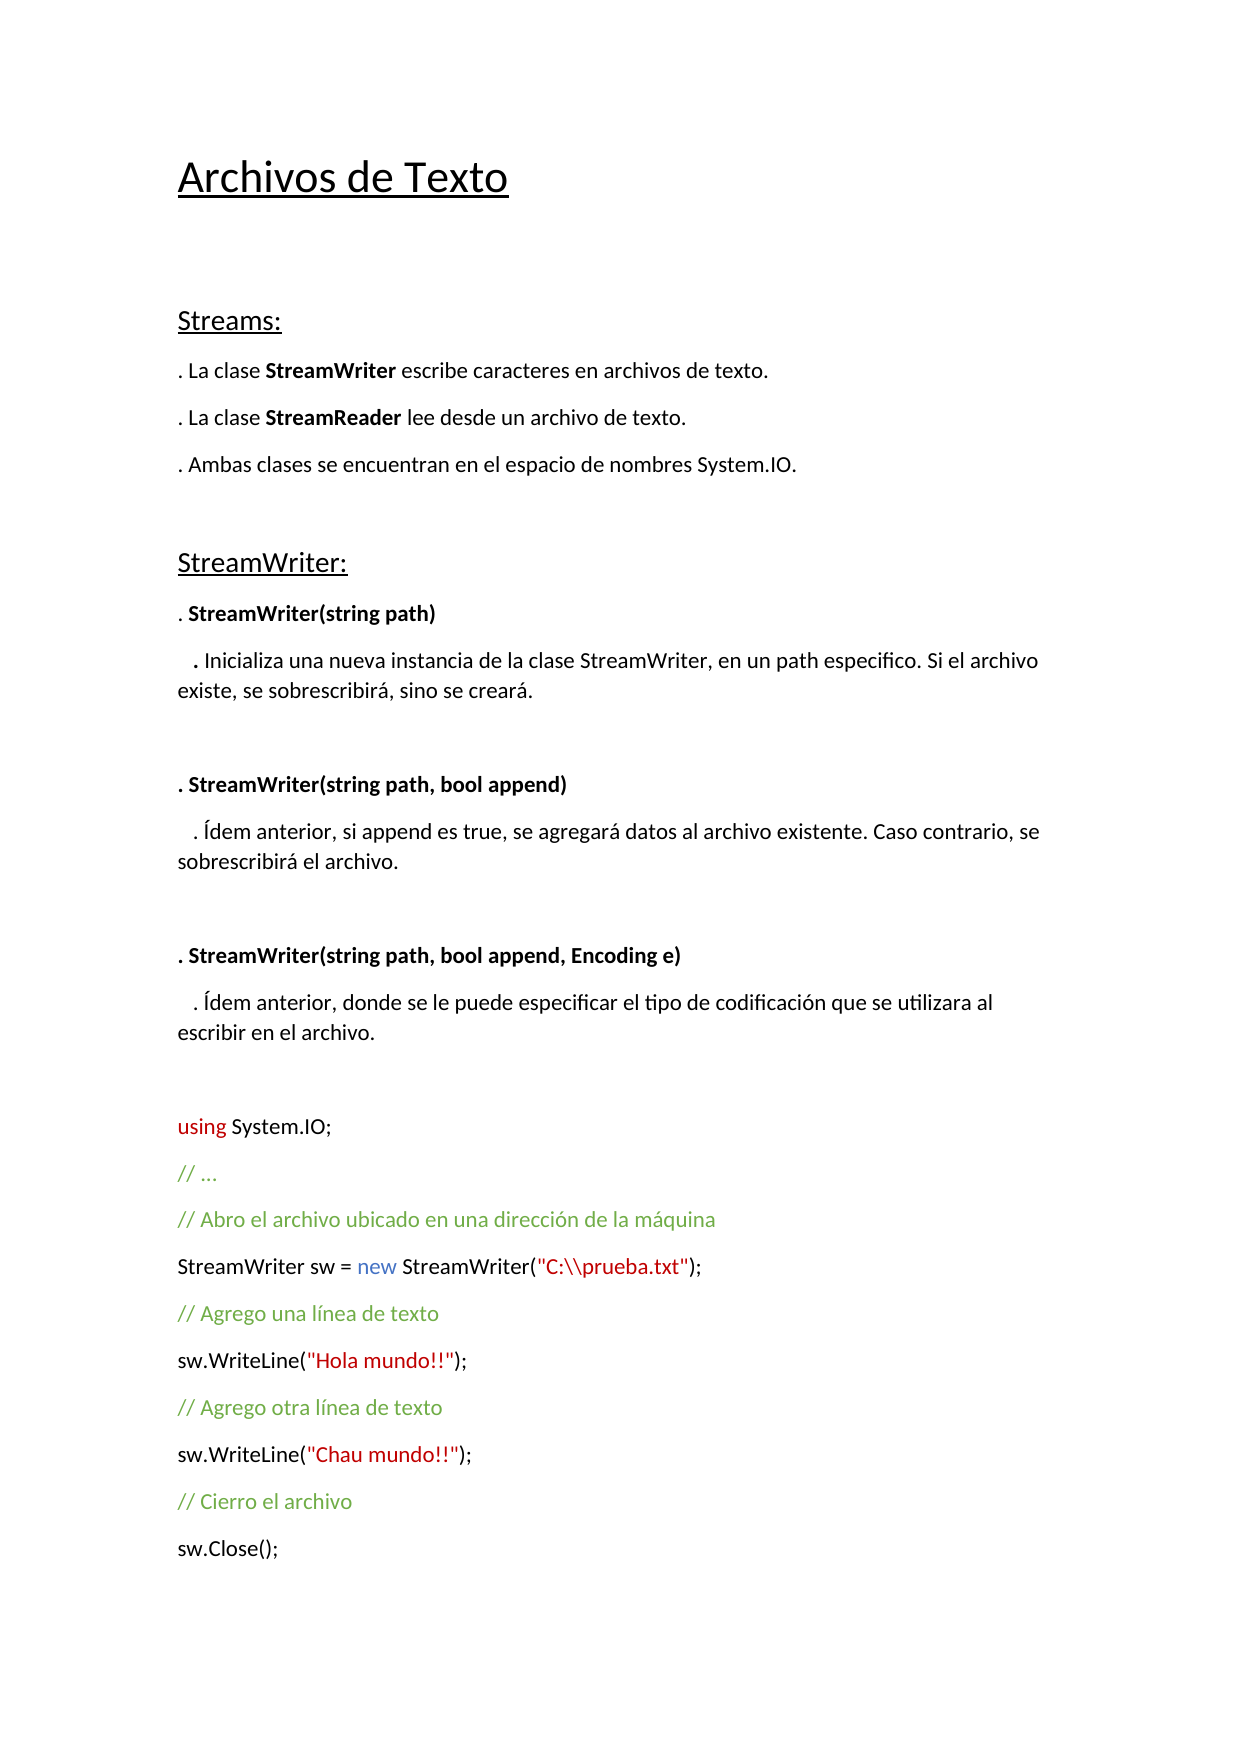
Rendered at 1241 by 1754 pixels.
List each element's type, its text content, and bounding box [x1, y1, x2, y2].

text . Inicializa una nueva instancia de la clase StreamWriter, en un path especifico. Si el archivo existe, se sobrescribirá, sino se creará. [177, 646, 1063, 704]
text using System.IO; [177, 1112, 1063, 1140]
text // Abro el archivo ubicado en una dirección de la máquina [177, 1206, 1063, 1233]
text // ... [177, 1159, 1063, 1187]
text . StreamWriter(string path, bool append) [177, 770, 1063, 798]
text sw.WriteLine("Chau mundo!!"); [177, 1440, 1063, 1468]
text Streams: [177, 302, 1063, 337]
text StreamWriter: [177, 544, 1063, 580]
text Archivos de Texto [177, 148, 1063, 203]
text // Cierro el archivo [177, 1487, 1063, 1515]
text . StreamWriter(string path, bool append, Encoding e) [177, 941, 1063, 969]
text . La clase StreamReader lee desde un archivo de texto. [177, 403, 1063, 432]
text StreamWriter sw = new StreamWriter("C:\\prueba.txt"); [177, 1252, 1063, 1280]
text . Ídem anterior, si append es true, se agregará datos al archivo existente. Caso contrario, se sobrescribirá el archivo. [177, 817, 1063, 875]
text sw.Close(); [177, 1534, 1063, 1562]
text // Agrego otra línea de texto [177, 1393, 1063, 1421]
text . StreamWriter(string path) [177, 599, 1063, 627]
text . Ídem anterior, donde se le puede especificar el tipo de codificación que se utilizara al escribir en el archivo. [177, 988, 1063, 1046]
text . Ambas clases se encuentran en el espacio de nombres System.IO. [177, 450, 1063, 478]
text . La clase StreamWriter escribe caracteres en archivos de texto. [177, 357, 1063, 385]
text sw.WriteLine("Hola mundo!!"); [177, 1346, 1063, 1374]
text // Agrego una línea de texto [177, 1299, 1063, 1327]
